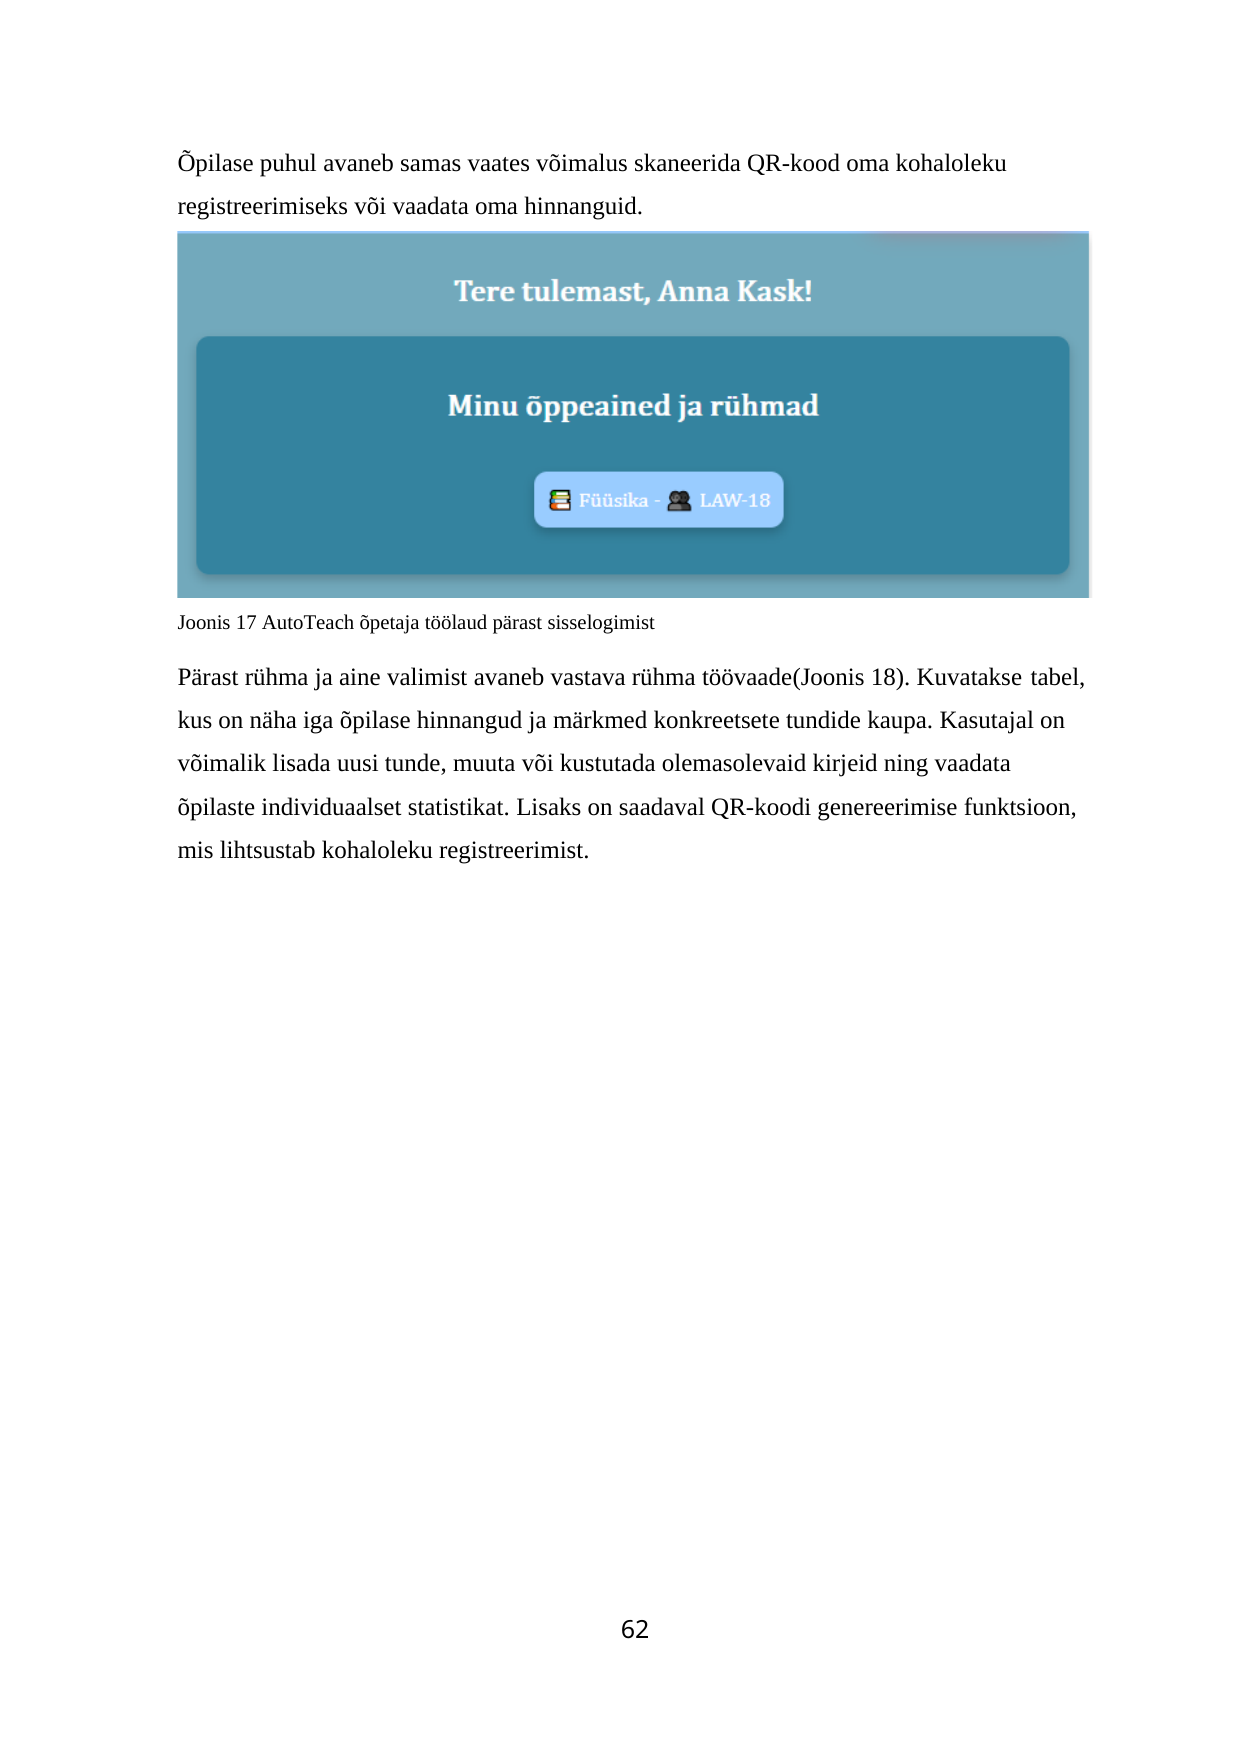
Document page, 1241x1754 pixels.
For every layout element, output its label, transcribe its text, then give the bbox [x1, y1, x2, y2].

text Joonis 17 AutoTeach õpetaja töölaud pärast sisselogimist [177, 610, 1092, 634]
text Pärast rühma ja aine valimist avaneb vastava rühma töövaade(Joonis 18). Kuvatakse tabel, kus on näha iga õpilase hinnangud ja märkmed konkreetsete tundide kaupa. Kasutajal on võimalik lisada uusi tunde, muuta või kustutada olemasolevaid kirjeid ning vaadata õpilaste individuaalset statistikat. Lisaks on saadaval QR-koodi genereerimise funktsioon, mis lihtsustab kohaloleku registreerimist. [177, 662, 1092, 863]
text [177, 148, 1092, 231]
picture [177, 231, 1093, 598]
